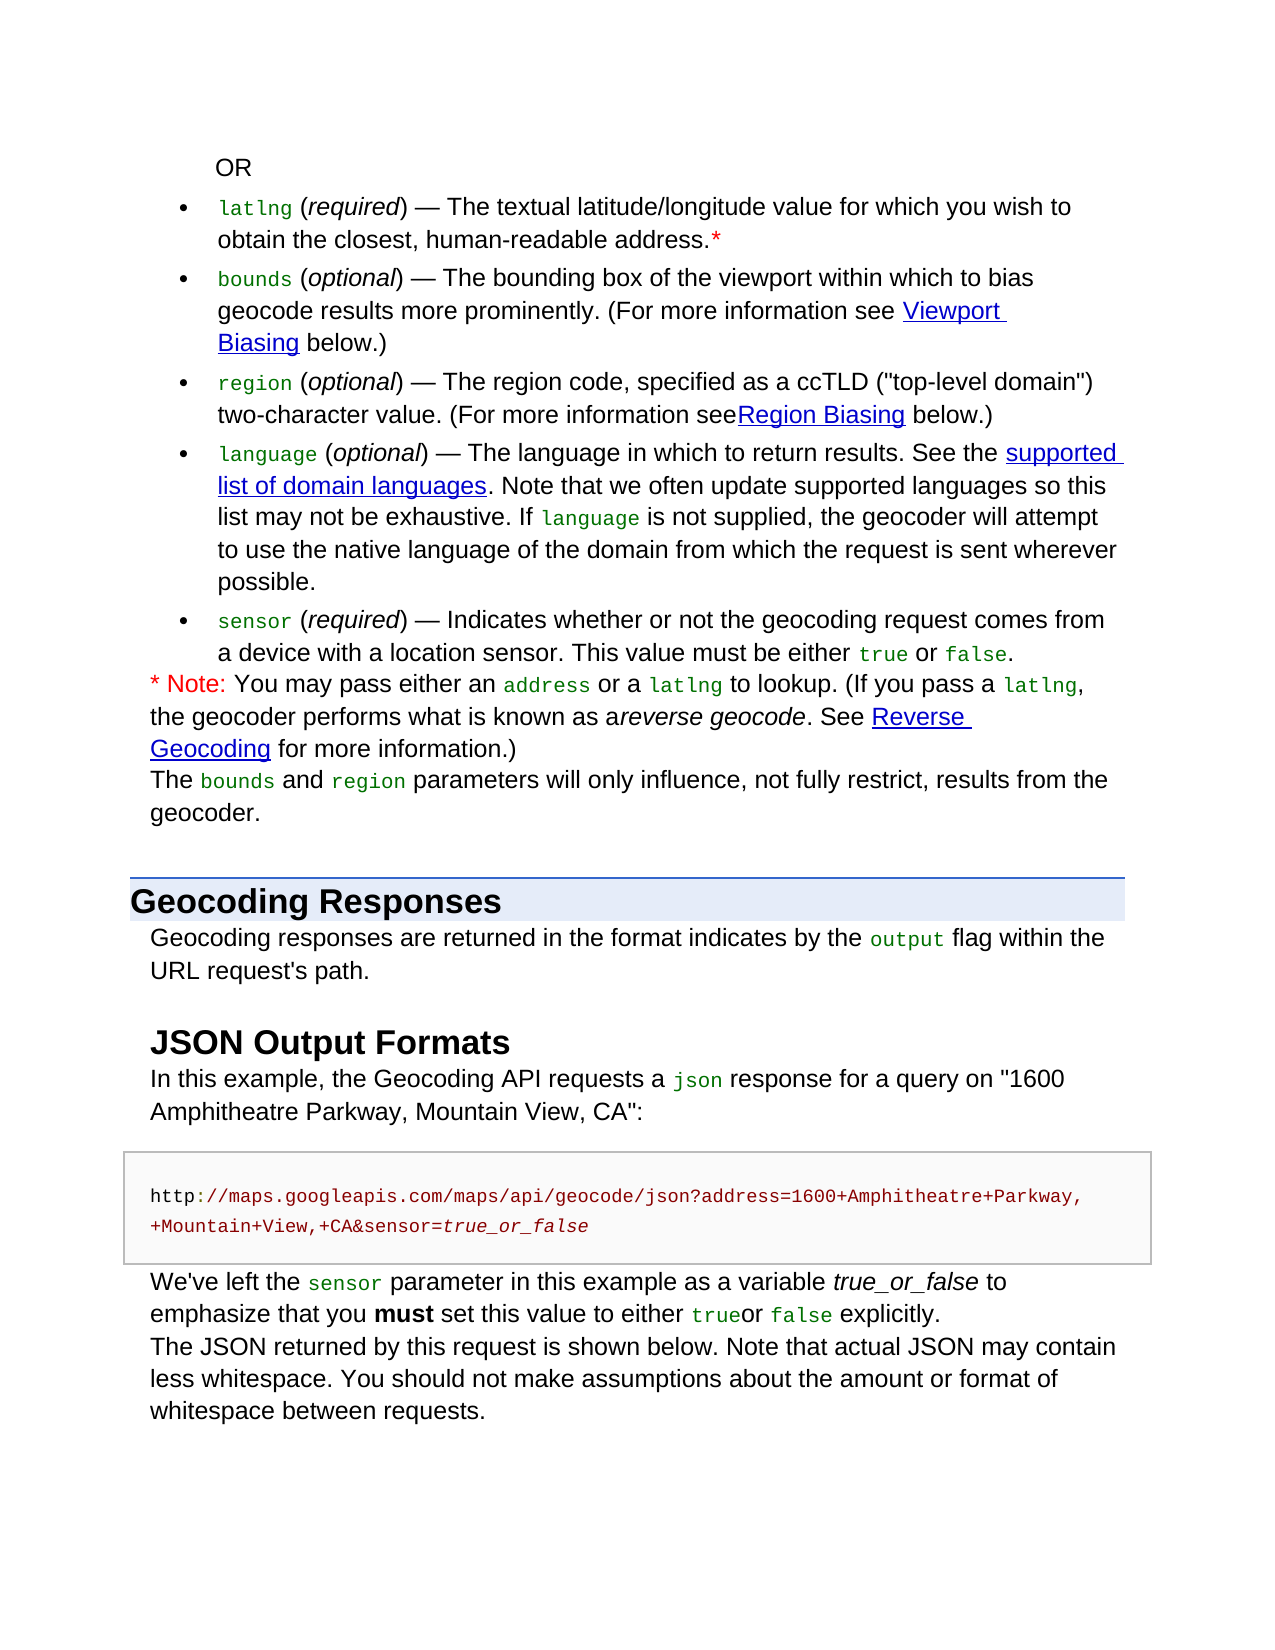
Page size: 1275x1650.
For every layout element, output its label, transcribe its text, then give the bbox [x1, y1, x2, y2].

list bounds (optional) — The bounding box of the viewport within which to bias geocode results more prominently. (For more information see Viewport Biasing below.) [180, 261, 1125, 357]
list language (optional) — The language in which to return results. See the supported list of domain languages. Note that we often update supported languages so this list may not be exhaustive. If language is not supplied, the geocoder will attempt to use the native language of the domain from which the request is sent wherever possible. [180, 436, 1125, 596]
list latlng (required) — The textual latitude/longitude value for which you wish to obtain the closest, human-readable address.* [180, 189, 1125, 253]
list region (optional) — The region code, specified as a ccTLD ("top-level domain") two-character value. (For more information seeRegion Biasing below.) [180, 364, 1125, 428]
text * Note: You may pass either an address or a latlng to lookup. (If you pass a latlng, the geocoder performs what is known as areverse geocode. See Reverse Geocoding for more information.) [150, 667, 1125, 763]
text We've left the sensor parameter in this example as a variable true_or_false to emphasize that you must set this value to either trueor false explicitly. [150, 1265, 1125, 1329]
text The JSON returned by this request is shown below. Note that actual JSON may contain less whitespace. You should not make assumptions about the amount or format of whitespace between requests. [150, 1329, 1125, 1425]
text In this example, the Geocoding API requests a json response for a query on "1600 Amphitheatre Parkway, Mountain View, CA": [150, 1062, 1125, 1126]
text The bounds and region parameters will only influence, not fully restrict, results from the geocoder. [150, 763, 1125, 827]
text http://maps.googleapis.com/maps/api/geocode/json?address=1600+Amphitheatre+Parkway,+Mountain+View,+CA&sensor=true_or_false [125, 1153, 1150, 1263]
text Geocoding responses are returned in the format indicates by the output flag within the URL request's path. [150, 921, 1125, 985]
list sensor (required) — Indicates whether or not the geocoding request comes from a device with a location sensor. This value must be either true or false. [180, 603, 1125, 667]
text Geocoding Responses [130, 879, 1125, 921]
text OR [180, 150, 1125, 182]
text JSON Output Formats [150, 1022, 1125, 1062]
